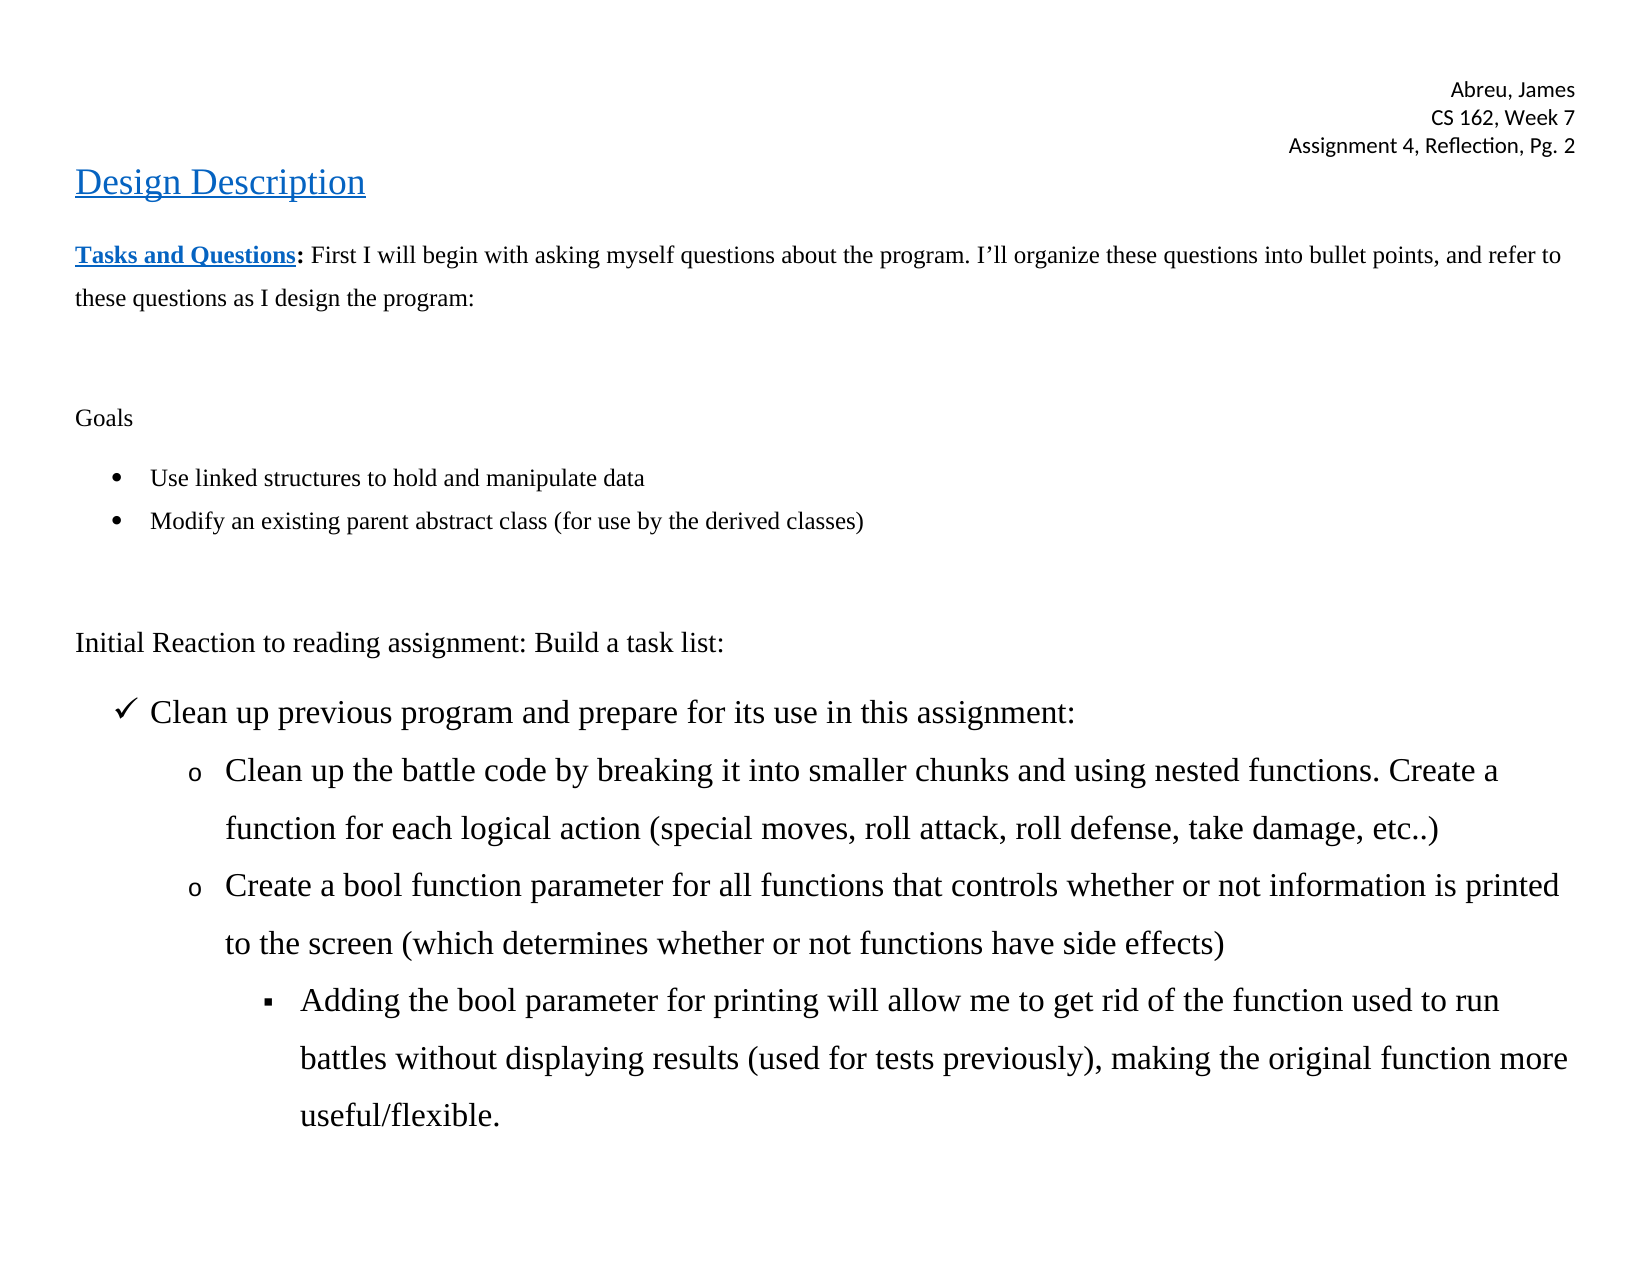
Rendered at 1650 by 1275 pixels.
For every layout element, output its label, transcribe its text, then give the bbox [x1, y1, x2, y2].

text Design Description [75, 159, 1575, 202]
list Modify an existing parent abstract class (for use by the derived classes) [112, 506, 1575, 535]
list Create a bool function parameter for all functions that controls whether or not information is printed to the screen (which determines whether or not functions have side effects) [187, 865, 1575, 962]
text Tasks and Questions: First I will begin with asking myself questions about the program. I’ll organize these questions into bullet points, and refer to these questions as I design the program: [75, 240, 1575, 312]
list Adding the bool parameter for printing will allow me to get rid of the function used to run battles without displaying results (used for tests previously), making the original function more useful/flexible. [262, 981, 1575, 1134]
list Clean up previous program and prepare for its use in this assignment: [112, 693, 1575, 731]
text Goals [75, 403, 1575, 432]
list Clean up the battle code by breaking it into smaller chunks and using nested functions. Create a function for each logical action (special moves, roll attack, roll defense, take damage, etc..) [187, 750, 1575, 846]
list Use linked structures to hold and manipulate data [112, 463, 1575, 492]
text Initial Reaction to reading assignment: Build a task list: [75, 626, 1575, 659]
